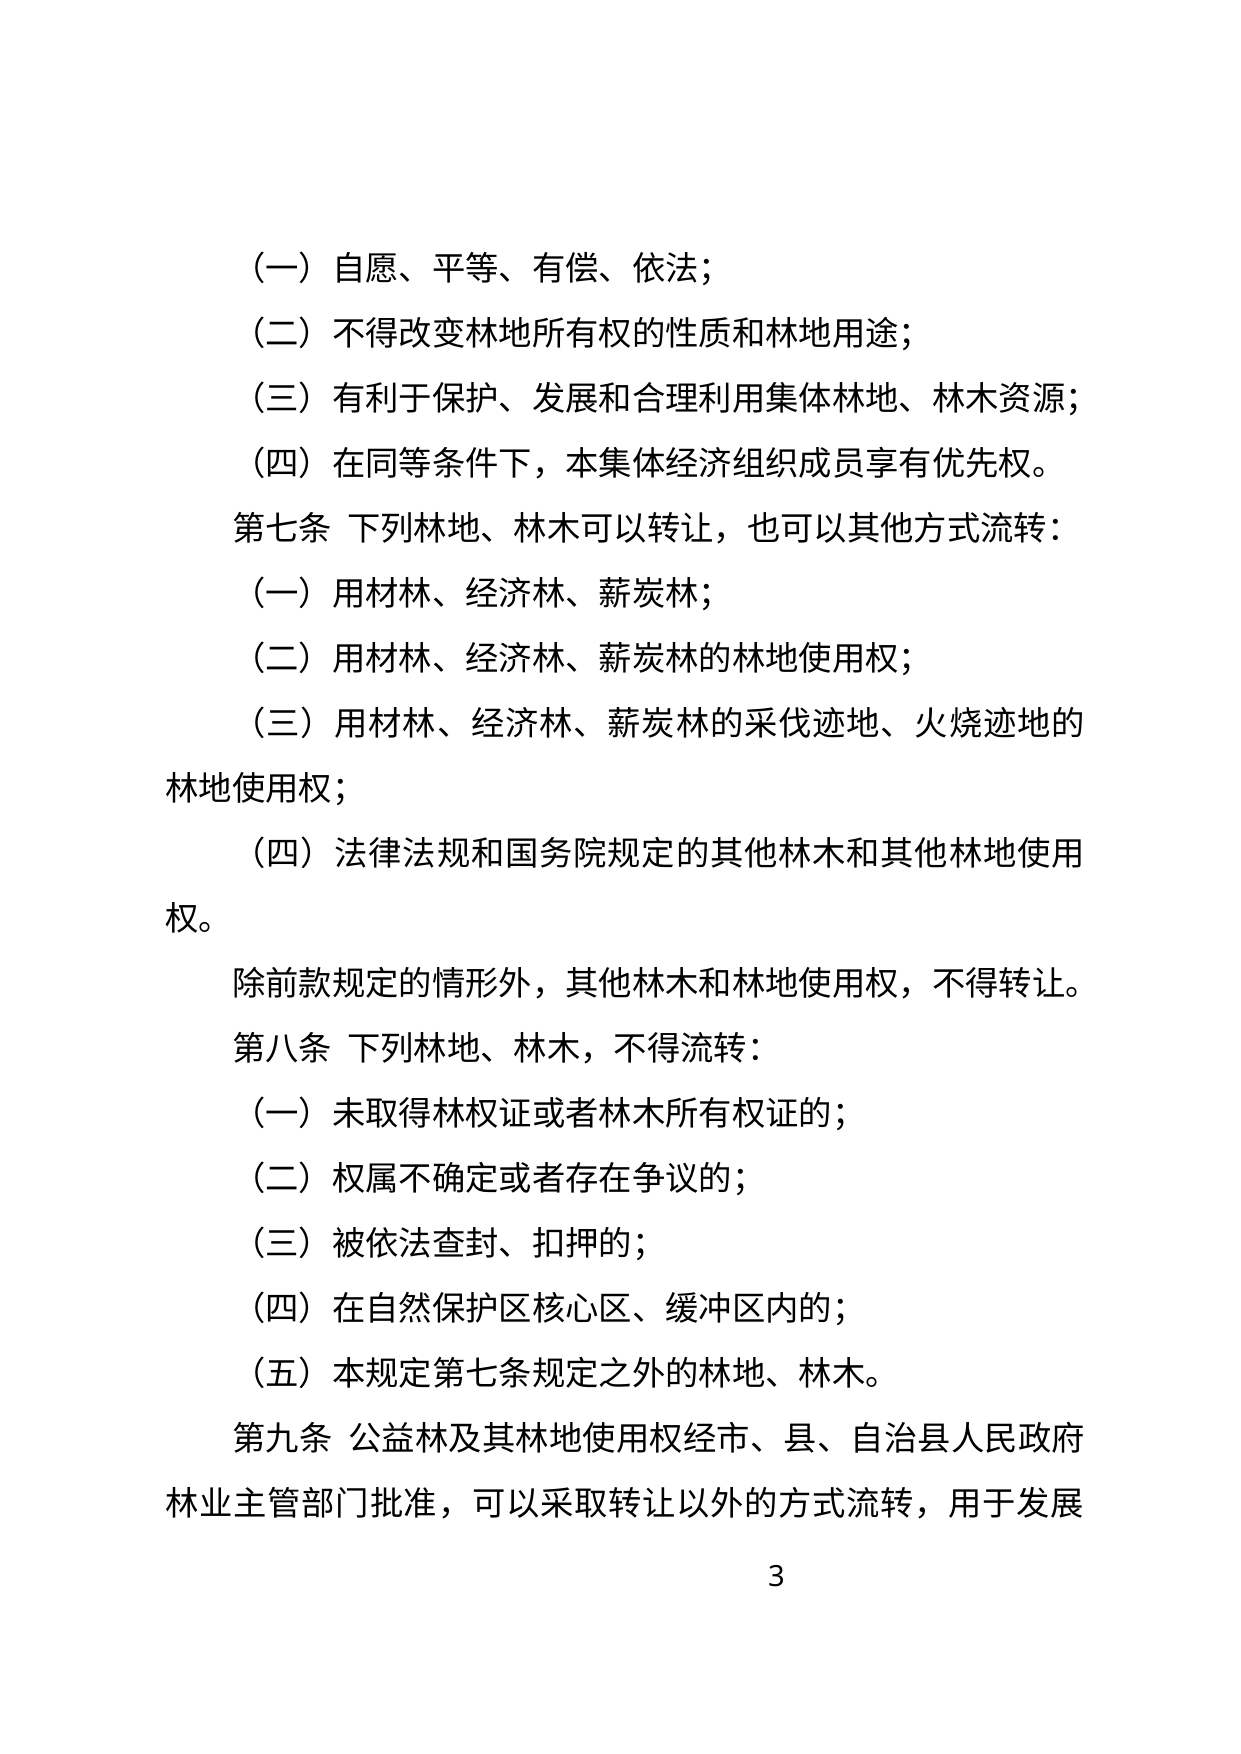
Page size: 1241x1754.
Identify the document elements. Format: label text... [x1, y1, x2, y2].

text （四）在自然保护区核心区、缓冲区内的； [165, 1273, 1087, 1338]
text （四）在同等条件下，本集体经济组织成员享有优先权。 [165, 428, 1087, 493]
text （三）被依法查封、扣押的； [165, 1208, 1087, 1273]
text （四）法律法规和国务院规定的其他林木和其他林地使用权。 [165, 818, 1087, 948]
text 除前款规定的情形外，其他林木和林地使用权，不得转让。 [165, 948, 1087, 1013]
text （二）用材林、经济林、薪炭林的林地使用权； [165, 623, 1087, 688]
text （三）有利于保护、发展和合理利用集体林地、林木资源； [165, 363, 1087, 428]
text （一）自愿、平等、有偿、依法； [165, 233, 1087, 298]
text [165, 1403, 1087, 1533]
text （一）未取得林权证或者林木所有权证的； [165, 1078, 1087, 1143]
text （二）权属不确定或者存在争议的； [165, 1143, 1087, 1208]
text （一）用材林、经济林、薪炭林； [165, 558, 1087, 623]
text （五）本规定第七条规定之外的林地、林木。 [165, 1338, 1087, 1403]
text （三）用材林、经济林、薪炭林的采伐迹地、火烧迹地的林地使用权； [165, 688, 1087, 818]
text 第七条 下列林地、林木可以转让，也可以其他方式流转： [165, 493, 1087, 558]
text （二）不得改变林地所有权的性质和林地用途； [165, 298, 1087, 363]
text 第八条 下列林地、林木，不得流转： [165, 1013, 1087, 1078]
